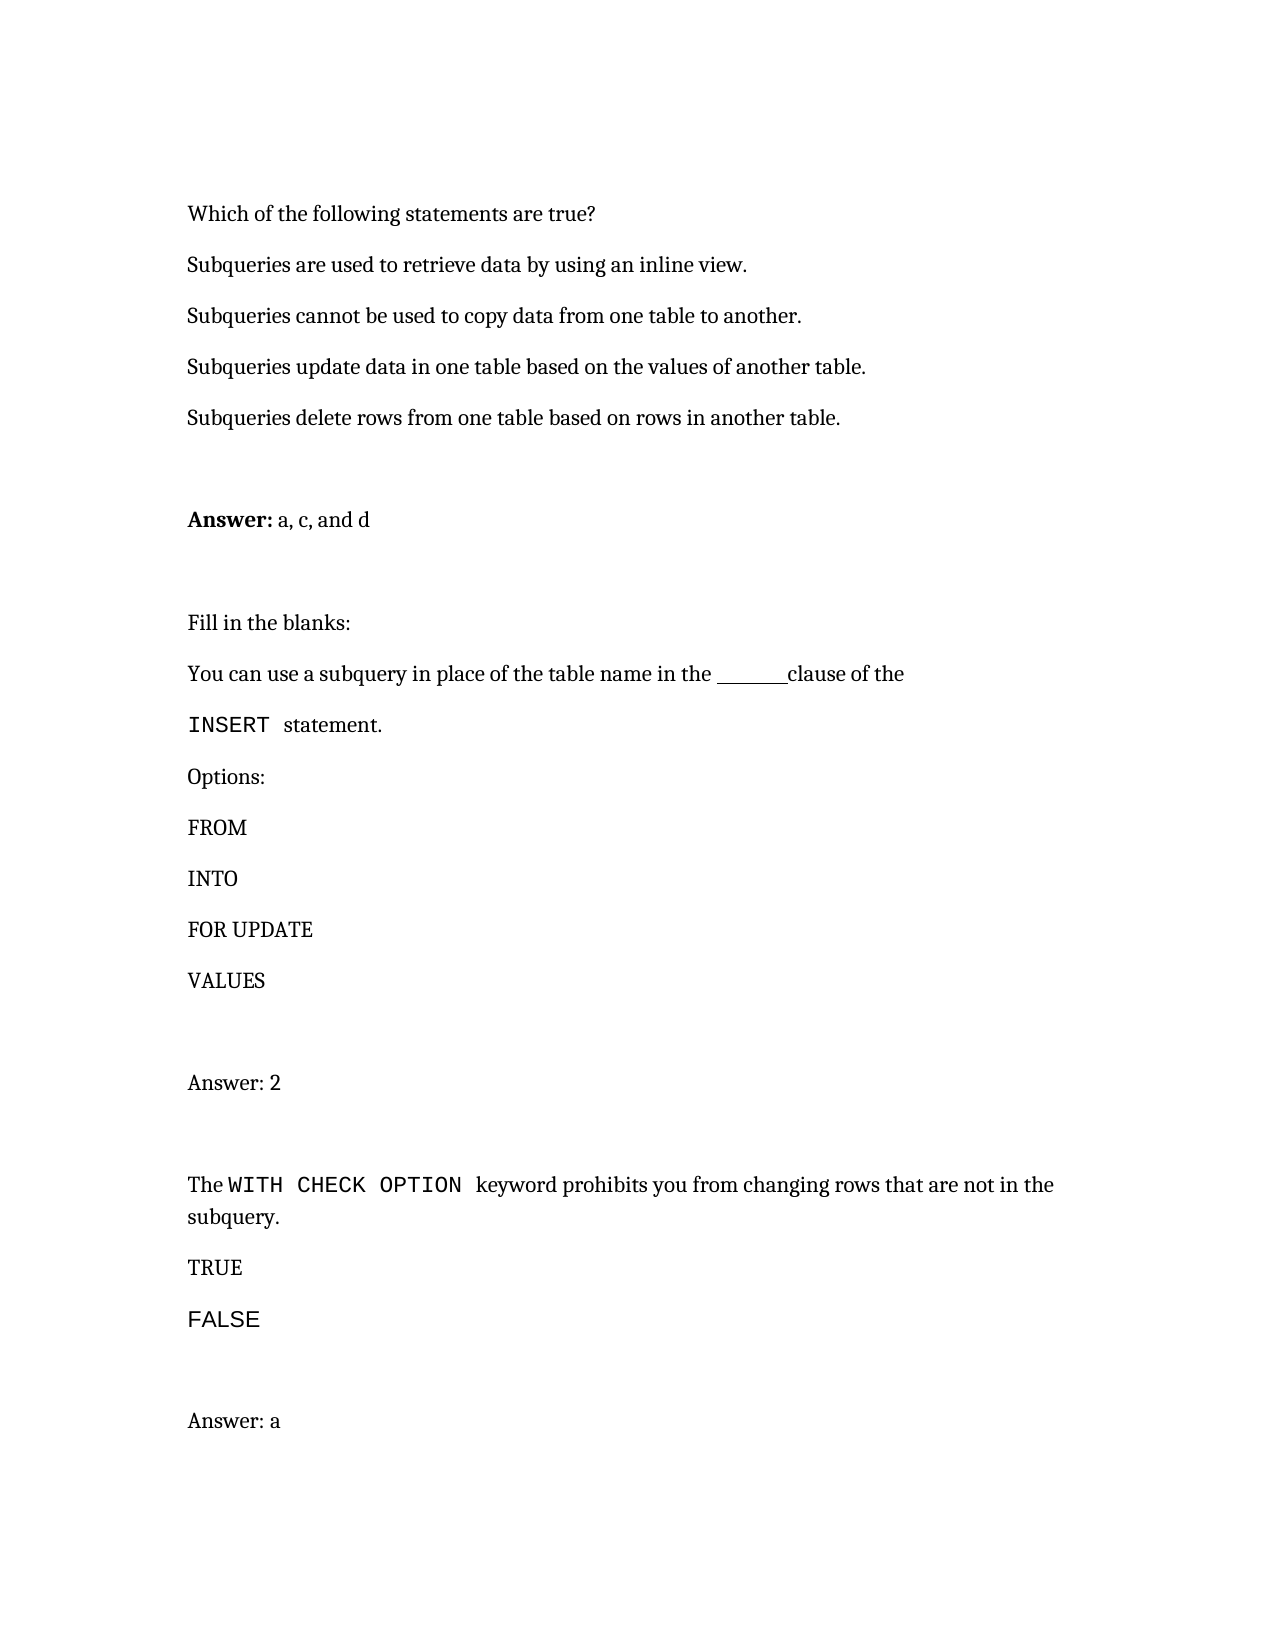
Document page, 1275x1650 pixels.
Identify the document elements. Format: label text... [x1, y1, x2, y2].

text Answer: a [187, 1408, 1087, 1434]
text Subqueries update data in one table based on the values of another table. [187, 354, 1087, 381]
text TRUE [187, 1254, 1087, 1281]
text Subqueries are used to retrieve data by using an inline view. [187, 252, 1087, 278]
text FROM [187, 815, 1087, 841]
text INTO [187, 866, 1087, 892]
text INSERT statement. [187, 711, 1087, 739]
text VALUES [187, 968, 1087, 994]
text Answer: a, c, and d [187, 507, 1087, 534]
text Options: [187, 764, 1087, 790]
text Which of the following statements are true? [187, 201, 1087, 227]
text You can use a subquery in place of the table name in the clause of the [187, 660, 1087, 687]
text Answer: 2 [187, 1070, 1087, 1096]
text Subqueries delete rows from one table based on rows in another table. [187, 405, 1087, 432]
text Fill in the blanks: [187, 609, 1087, 636]
text The WITH CHECK OPTION keyword prohibits you from changing rows that are not in the subquery. [187, 1172, 1087, 1230]
text FOR UPDATE [187, 917, 1087, 943]
text Subqueries cannot be used to copy data from one table to another. [187, 303, 1087, 329]
text FALSE [187, 1306, 1087, 1332]
